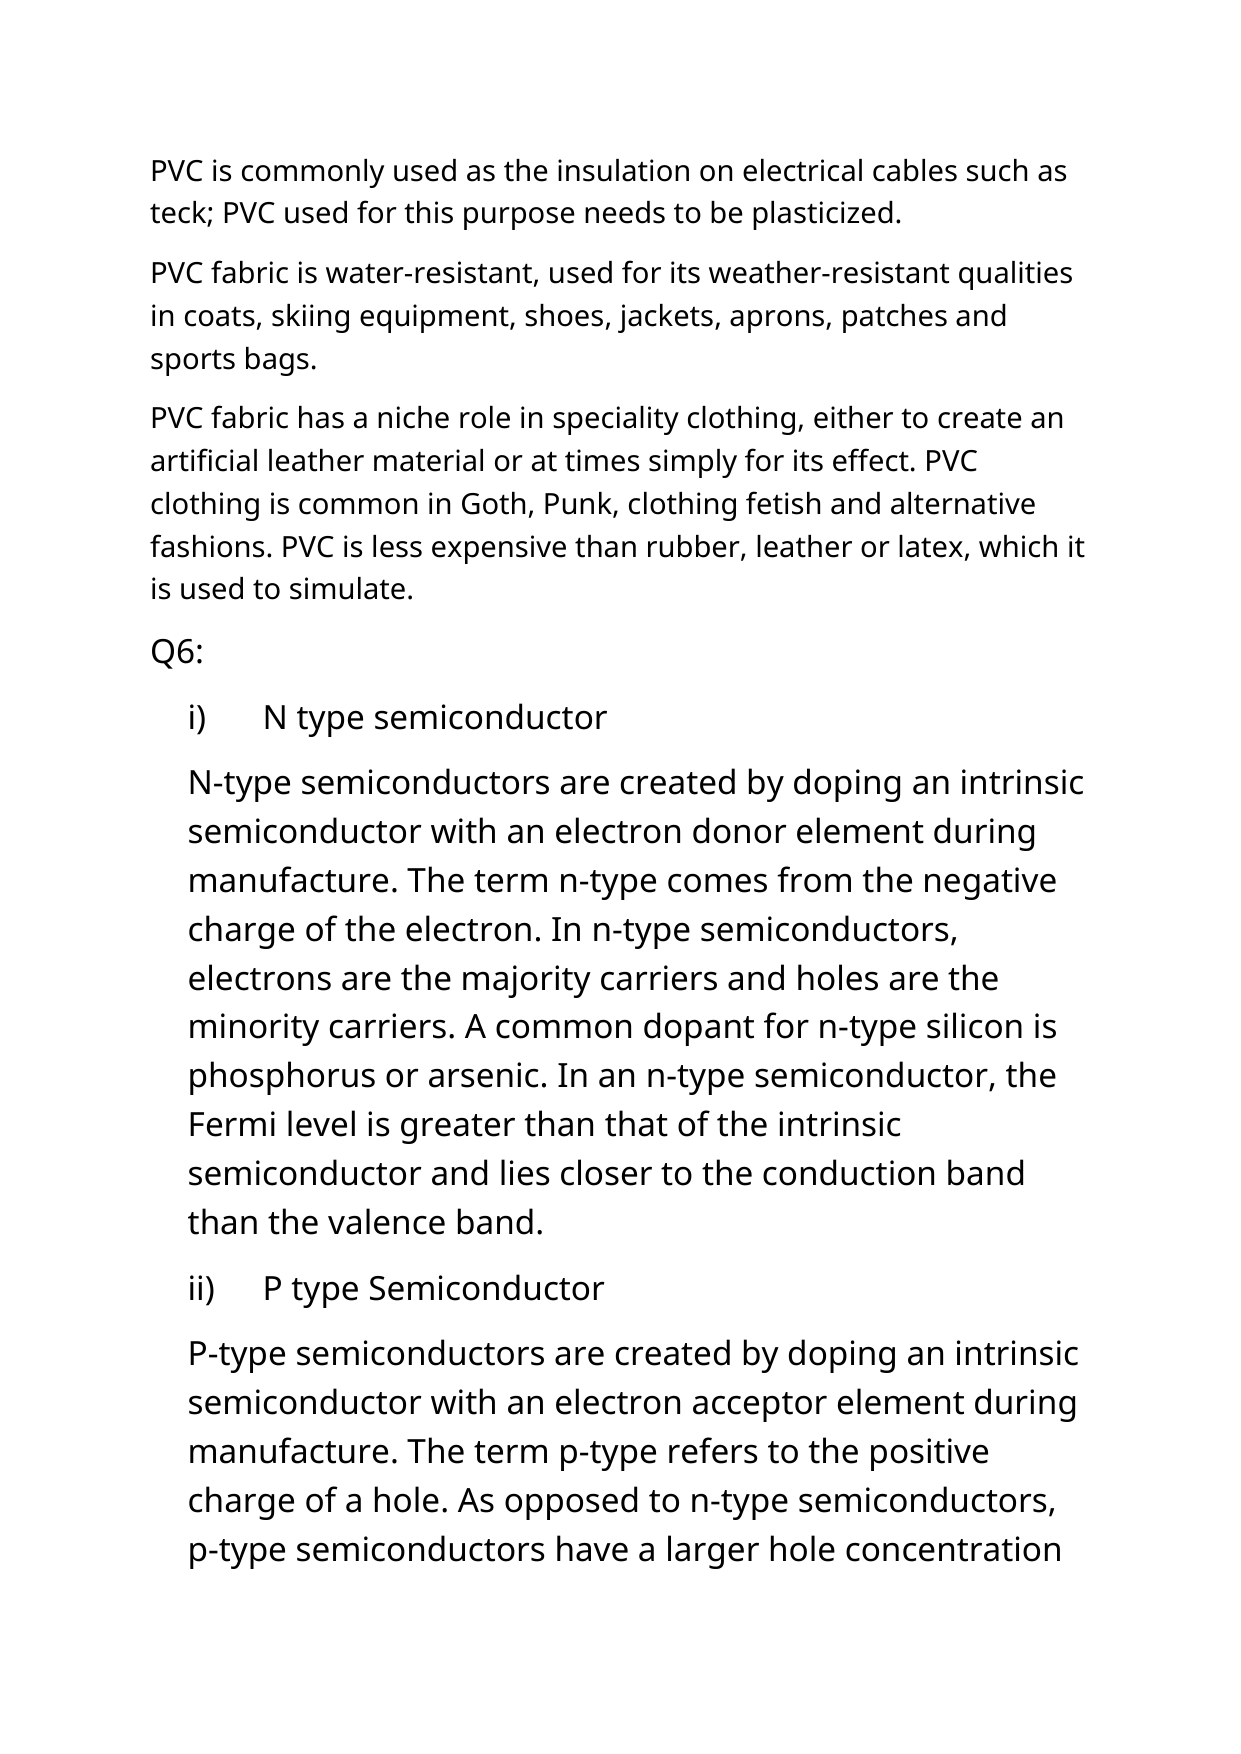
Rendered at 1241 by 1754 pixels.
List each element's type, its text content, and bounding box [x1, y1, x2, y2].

text PVC fabric has a niche role in speciality clothing, either to create an artificial leather material or at times simply for its effect. PVC clothing is common in Goth, Punk, clothing fetish and alternative fashions. PVC is less expensive than rubber, leather or latex, which it is used to simulate. [150, 397, 1090, 608]
text PVC fabric is water-resistant, used for its weather-resistant qualities in coats, skiing equipment, shoes, jackets, aprons, patches and sports bags. [150, 252, 1090, 378]
text N-type semiconductors are created by doping an intrinsic semiconductor with an electron donor element during manufacture. The term n-type comes from the negative charge of the electron. In n-type semiconductors, electrons are the majority carriers and holes are the minority carriers. A common dopant for n-type silicon is phosphorus or arsenic. In an n-type semiconductor, the Fermi level is greater than that of the intrinsic semiconductor and lies closer to the conduction band than the valence band. [187, 758, 1090, 1244]
list P type Semiconductor [187, 1265, 1090, 1310]
list N type semiconductor [187, 694, 1090, 739]
text Q6: [150, 628, 1090, 673]
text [187, 1329, 1090, 1571]
text PVC is commonly used as the insulation on electrical cables such as teck; PVC used for this purpose needs to be plasticized. [150, 150, 1090, 232]
